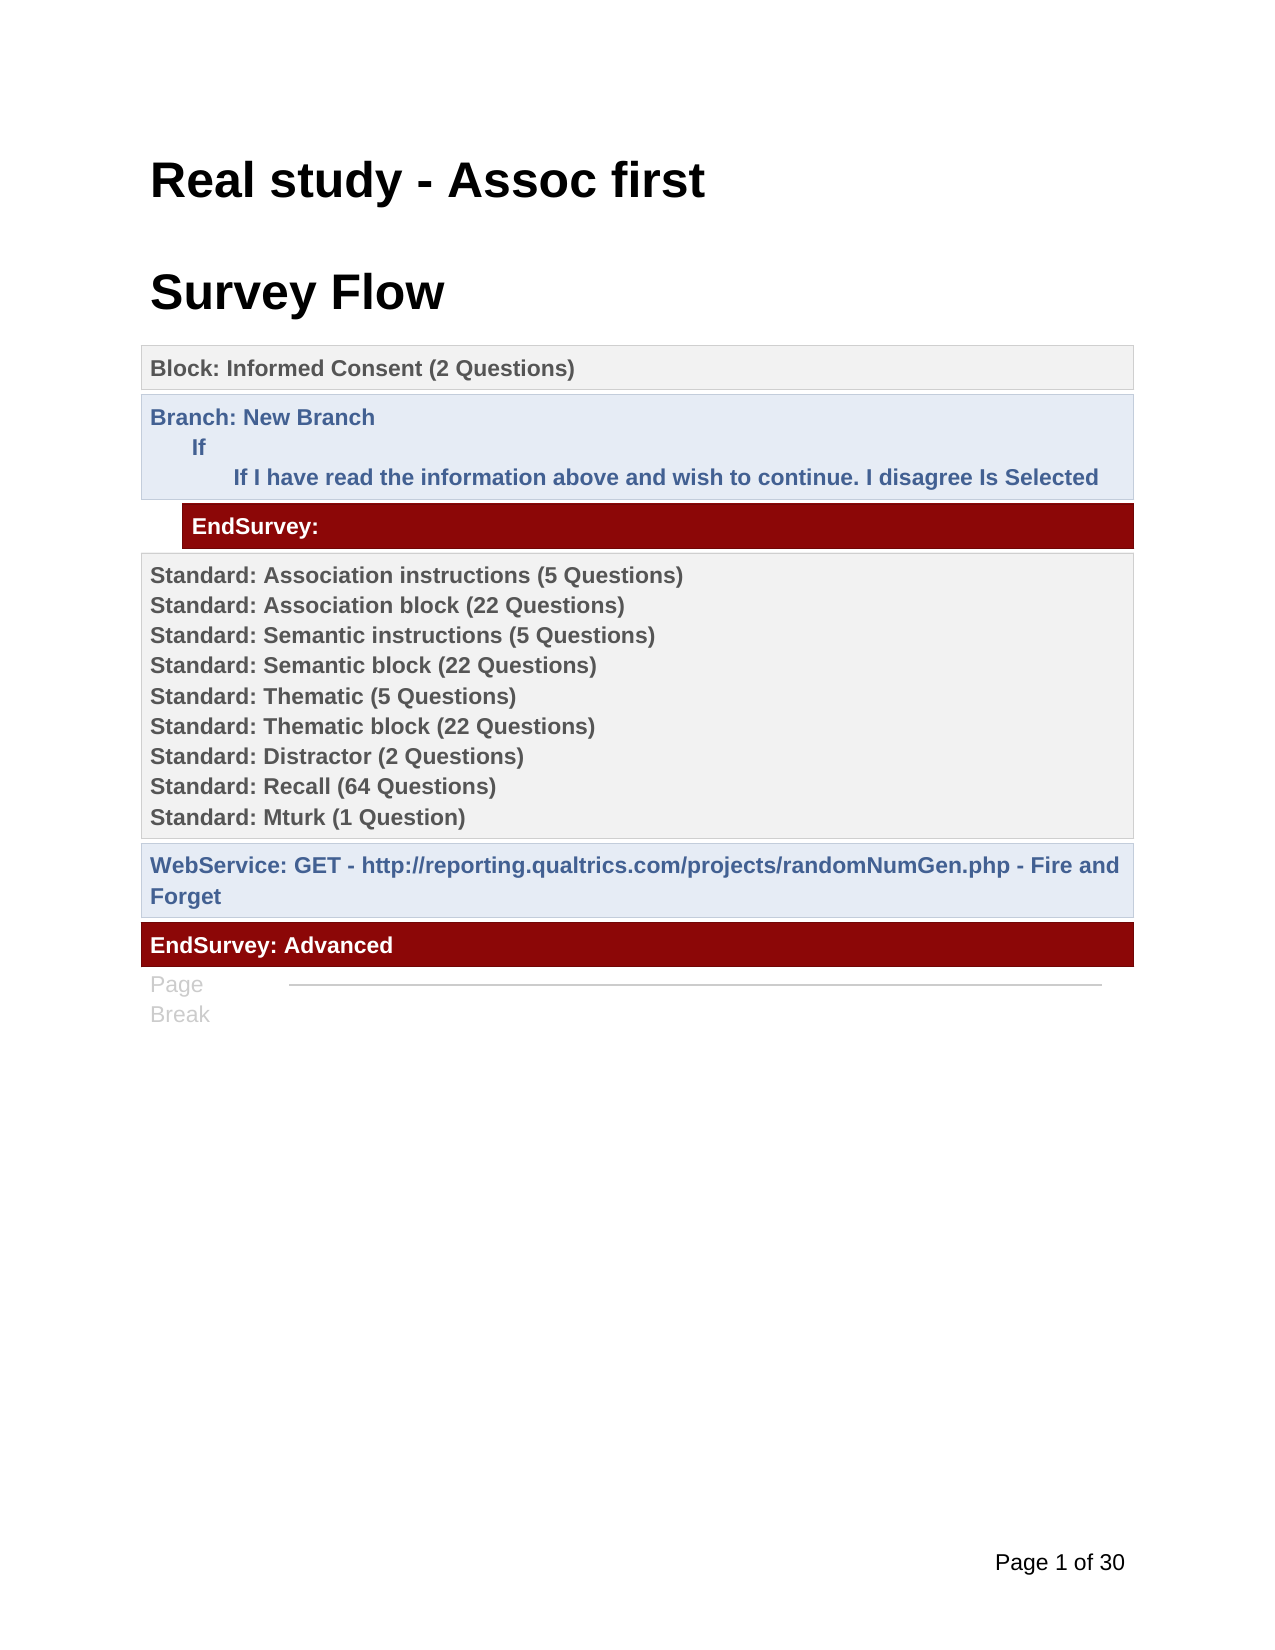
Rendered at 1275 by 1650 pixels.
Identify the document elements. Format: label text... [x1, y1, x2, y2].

text Standard: Semantic block (22 Questions) [142, 643, 1133, 673]
text WebService: GET - http://reporting.qualtrics.com/projects/randomNumGen.php - Fire and Forget [142, 844, 1133, 917]
text Standard: Association instructions (5 Questions) [142, 554, 1133, 583]
text Standard: Thematic block (22 Questions) [142, 703, 1133, 734]
text EndSurvey: [183, 505, 1133, 548]
table_header [278, 971, 1114, 1032]
text Standard: Mturk (1 Question) [142, 794, 1133, 838]
text EndSurvey: Advanced [142, 923, 1133, 966]
text Standard: Association block (22 Questions) [142, 583, 1133, 613]
text Standard: Recall (64 Questions) [142, 764, 1133, 794]
text Standard: Semantic instructions (5 Questions) [142, 613, 1133, 643]
text Branch: New Branch [142, 395, 1133, 424]
text Real study - Assoc first [150, 150, 1125, 207]
text Standard: Distractor (2 Questions) [142, 734, 1133, 764]
text If I have read the information above and wish to continue. I disagree Is Selected [142, 454, 1133, 499]
text Block: Informed Consent (2 Questions) [142, 346, 1133, 389]
text If [142, 424, 1133, 454]
table_header Page Break [139, 971, 278, 1032]
text Survey Flow [150, 263, 1125, 320]
text Standard: Thematic (5 Questions) [142, 673, 1133, 703]
